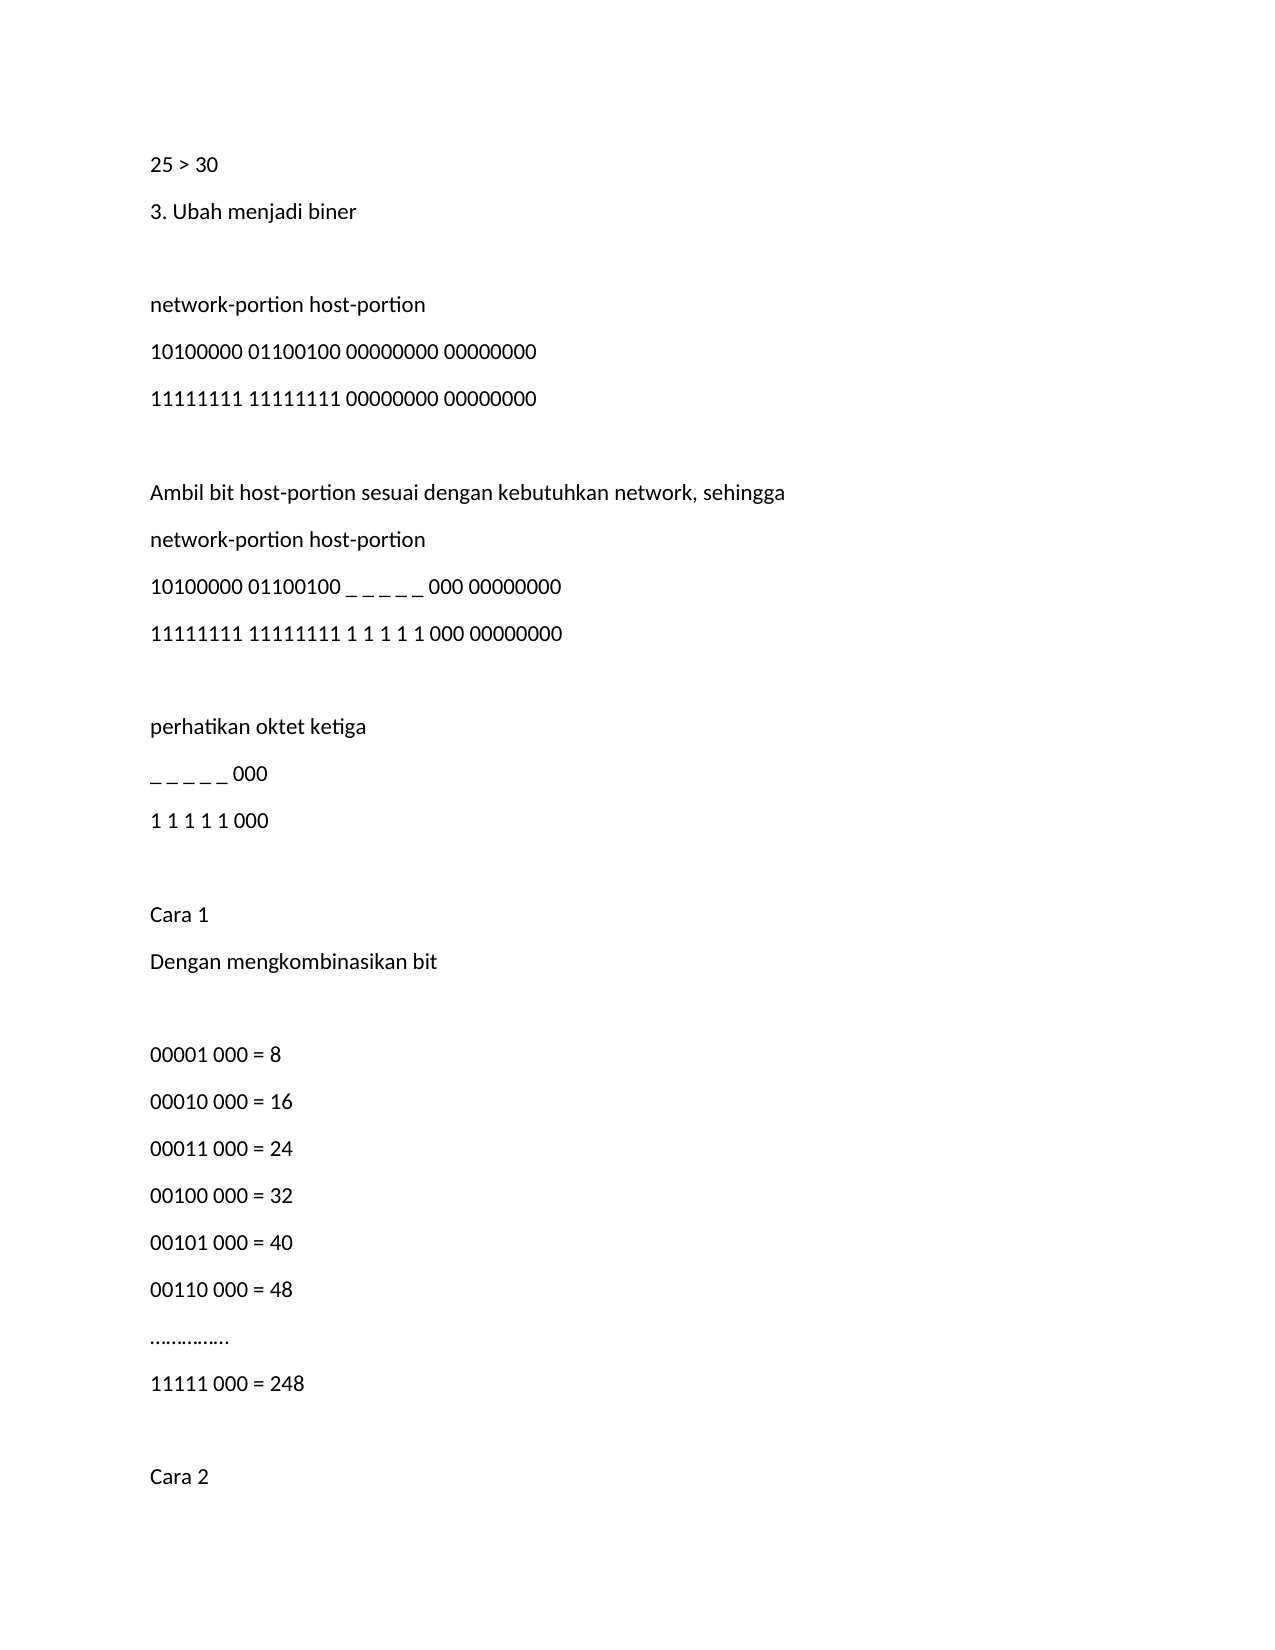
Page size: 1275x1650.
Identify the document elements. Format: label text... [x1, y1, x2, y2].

text _ _ _ _ _ 000 [150, 759, 1125, 787]
text Dengan mengkombinasikan bit [150, 947, 1125, 975]
text perhatikan oktet ketiga [150, 712, 1125, 741]
text 10100000 01100100 00000000 00000000 [150, 337, 1125, 366]
text 00011 000 = 24 [150, 1134, 1125, 1162]
text 00010 000 = 16 [150, 1087, 1125, 1116]
text 00110 000 = 48 [150, 1275, 1125, 1303]
text 25 > 30 [150, 150, 1125, 178]
text 3. Ubah menjadi biner [150, 197, 1125, 225]
text 1 1 1 1 1 000 [150, 806, 1125, 834]
text 10100000 01100100 _ _ _ _ _ 000 00000000 [150, 572, 1125, 600]
text Ambil bit host-portion sesuai dengan kebutuhkan network, sehingga [150, 478, 1125, 506]
text Cara 1 [150, 900, 1125, 928]
text 00100 000 = 32 [150, 1181, 1125, 1209]
text …………… [150, 1322, 1125, 1350]
text 00001 000 = 8 [150, 1041, 1125, 1069]
text 11111111 11111111 1 1 1 1 1 000 00000000 [150, 619, 1125, 647]
text 11111 000 = 248 [150, 1369, 1125, 1397]
text 11111111 11111111 00000000 00000000 [150, 384, 1125, 412]
text 00101 000 = 40 [150, 1228, 1125, 1256]
text Cara 2 [150, 1462, 1125, 1491]
text network-portion host-portion [150, 525, 1125, 553]
text network-portion host-portion [150, 291, 1125, 319]
